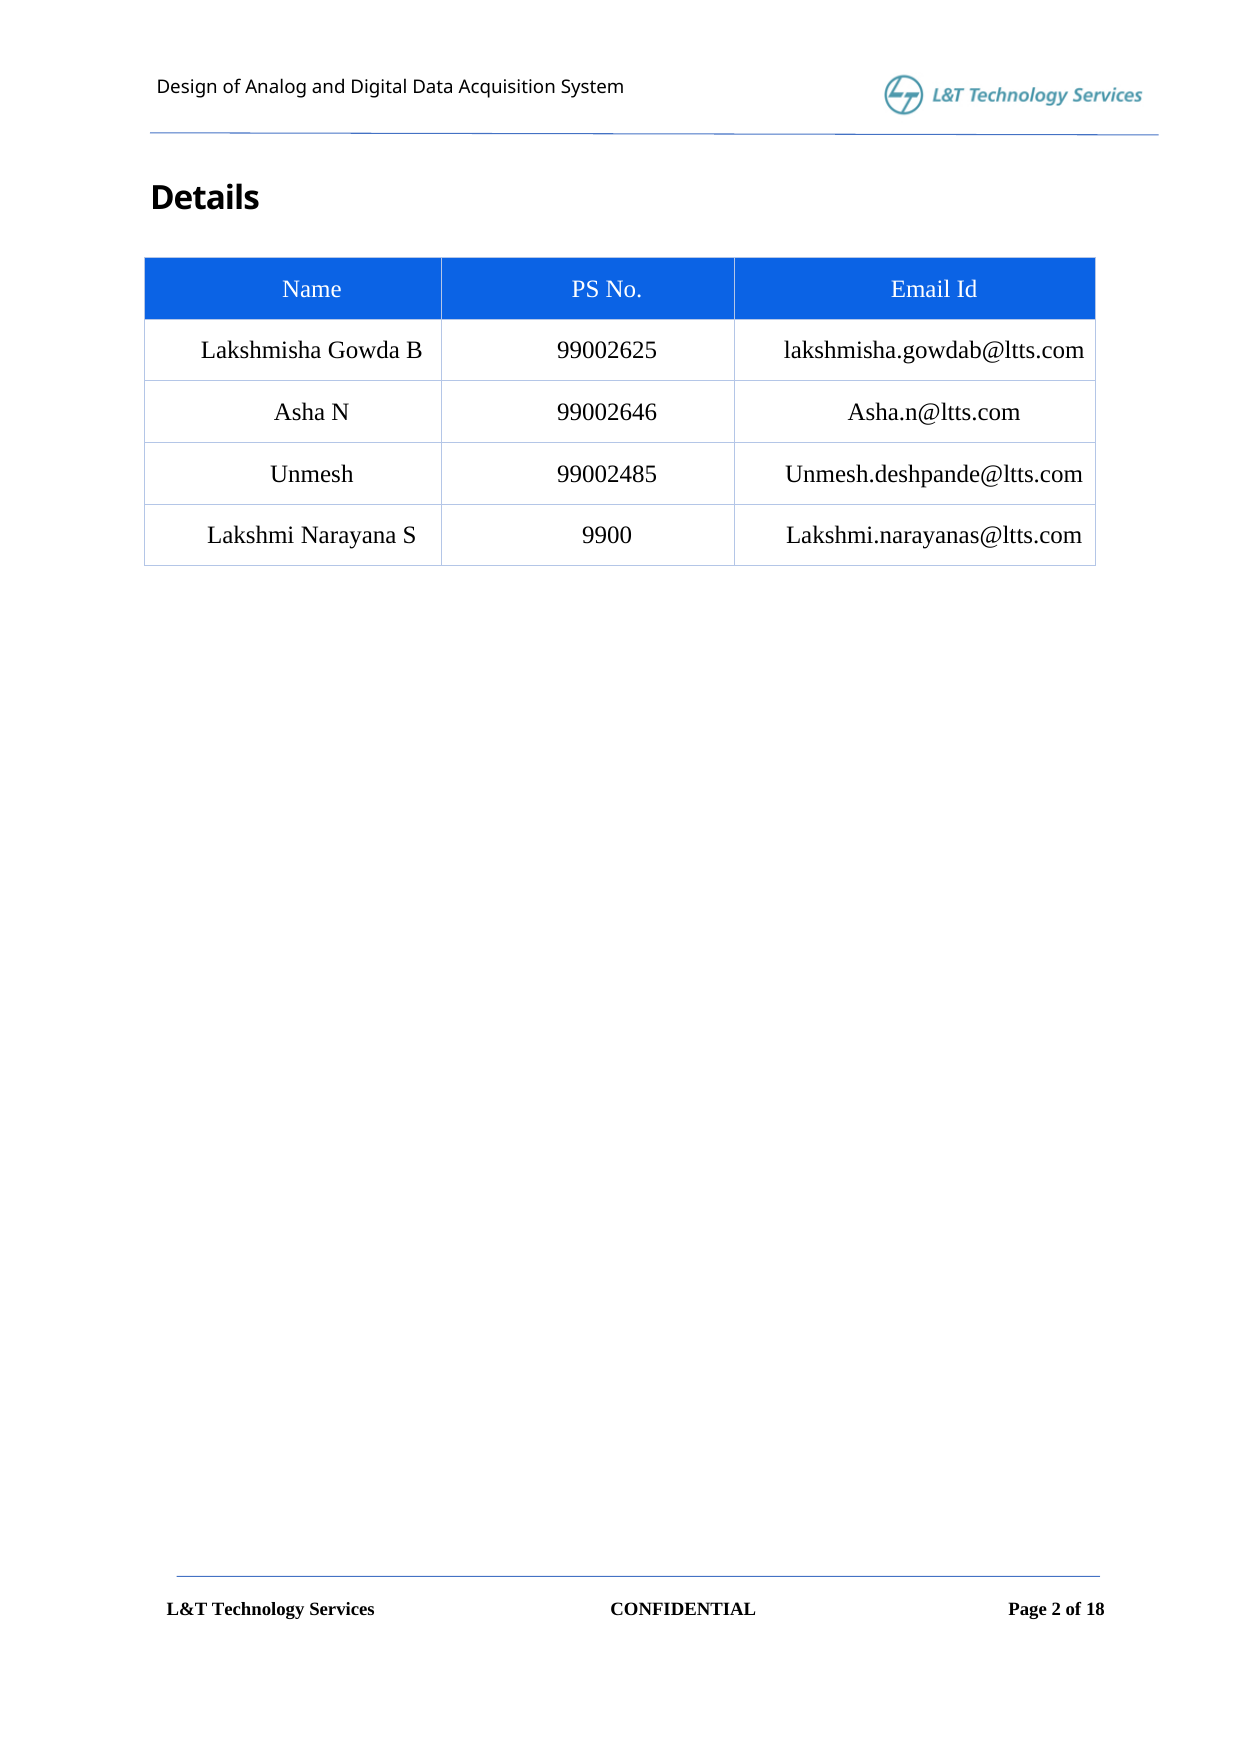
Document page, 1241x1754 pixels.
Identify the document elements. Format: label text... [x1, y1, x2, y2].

table_header PS No. [442, 258, 734, 319]
table_cell Lakshmi.narayanas@ltts.com [735, 505, 1095, 565]
table_cell Asha.n@ltts.com [735, 381, 1095, 442]
table_cell Unmesh.deshpande@ltts.com [735, 443, 1095, 503]
table_cell 99002646 [442, 381, 734, 442]
table_cell 9900 [442, 505, 734, 565]
picture [882, 64, 1144, 127]
table_cell 99002485 [442, 443, 734, 503]
table_cell Unmesh [145, 443, 441, 503]
table_cell Asha N [145, 381, 441, 442]
table_header Name [145, 258, 441, 319]
table_cell lakshmisha.gowdab@ltts.com [735, 320, 1095, 380]
table_cell 99002625 [442, 320, 734, 380]
table_cell Lakshmisha Gowda B [145, 320, 441, 380]
table_header Email Id [735, 258, 1095, 319]
table_cell Lakshmi Narayana S [145, 505, 441, 565]
text Details [150, 173, 1090, 219]
